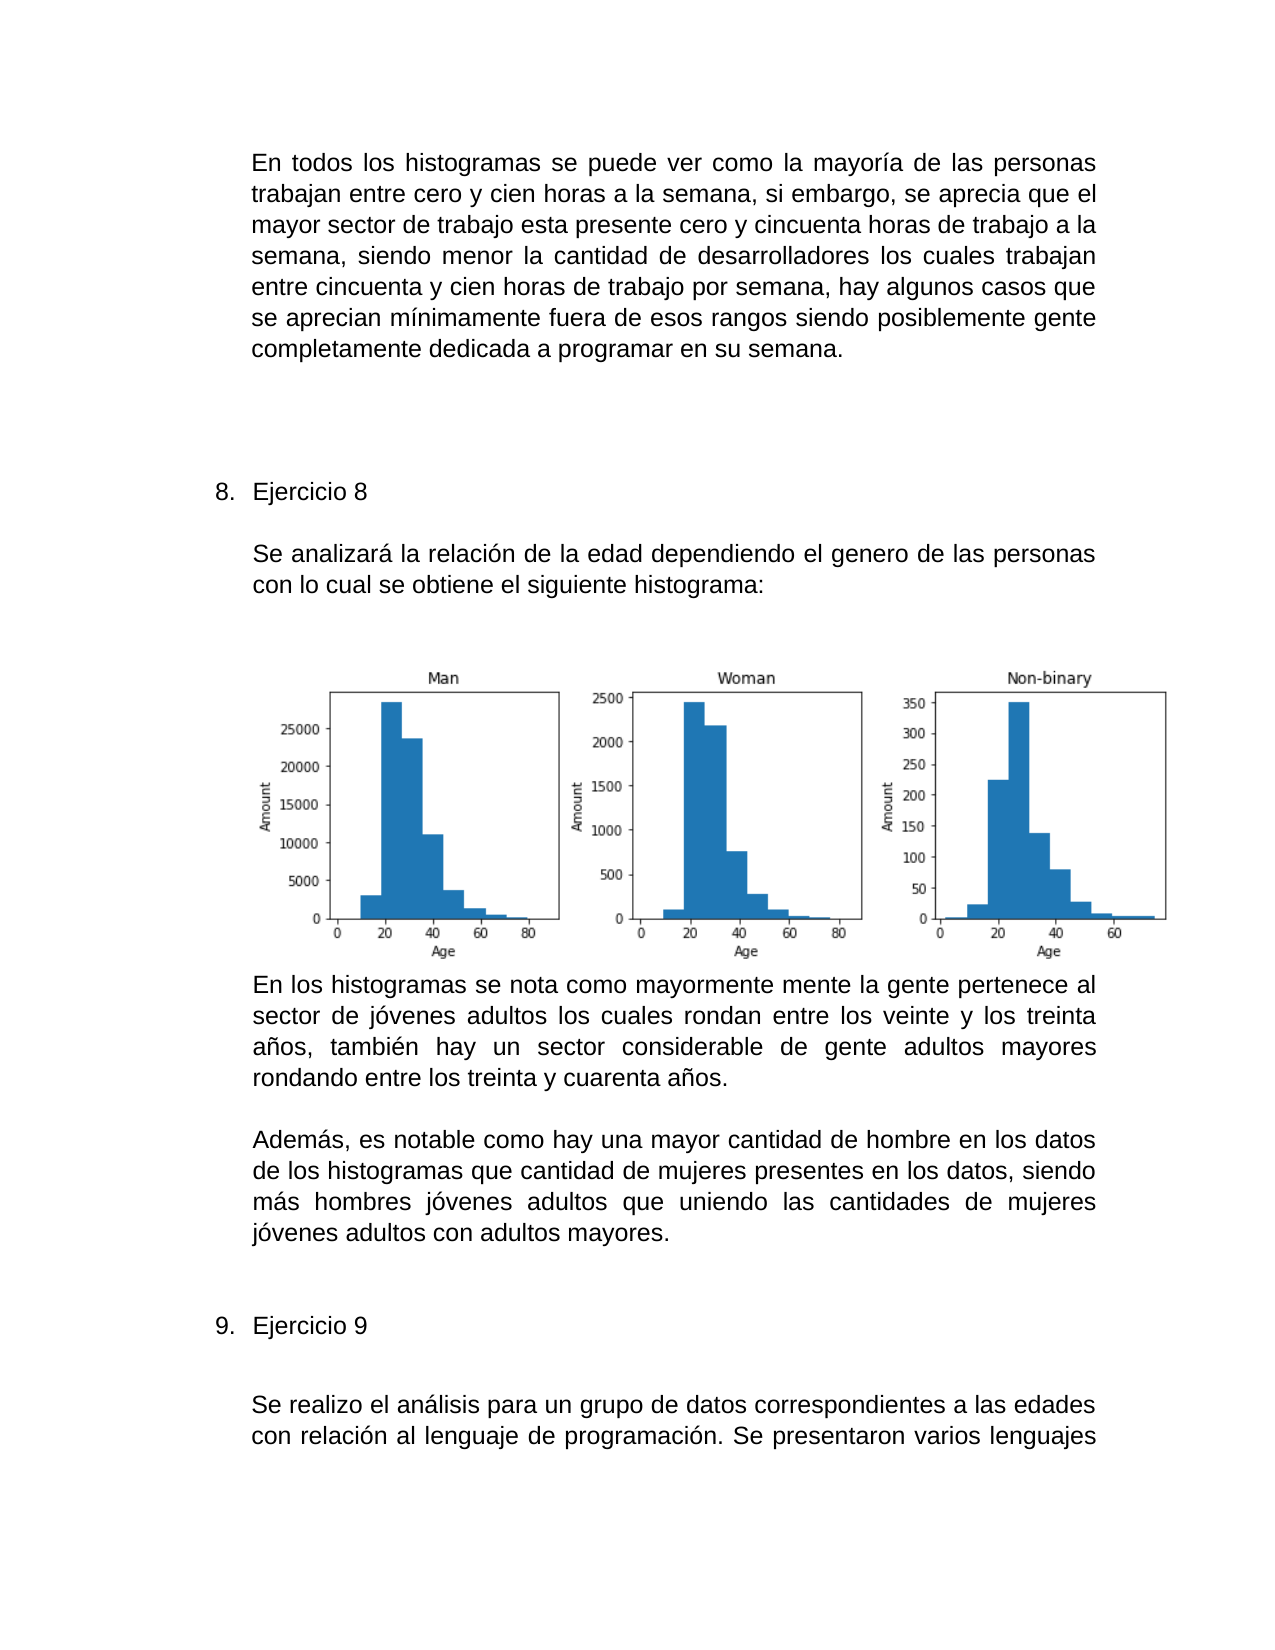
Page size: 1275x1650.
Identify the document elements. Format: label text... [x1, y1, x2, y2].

list Se analizará la relación de la edad dependiendo el genero de las personas con lo cual se obtiene el siguiente histograma: [252, 539, 1098, 599]
list Además, es notable como hay una mayor cantidad de hombre en los datos de los histogramas que cantidad de mujeres presentes en los datos, siendo más hombres jóvenes adultos que uniendo las cantidades de mujeres jóvenes adultos con adultos mayores. [252, 1094, 1098, 1247]
picture [252, 662, 1173, 968]
list Ejercicio 9 [215, 1311, 1098, 1340]
text En todos los histogramas se puede ver como la mayoría de las personas trabajan entre cero y cien horas a la semana, si embargo, se aprecia que el mayor sector de trabajo esta presente cero y cincuenta horas de trabajo a la semana, siendo menor la cantidad de desarrolladores los cuales trabajan entre cincuenta y cien horas de trabajo por semana, hay algunos casos que se aprecian mínimamente fuera de esos rangos siendo posiblemente gente completamente dedicada a programar en su semana. [251, 148, 1098, 363]
list En los histogramas se nota como mayormente mente la gente pertenece al sector de jóvenes adultos los cuales rondan entre los veinte y los treinta años, también hay un sector considerable de gente adultos mayores rondando entre los treinta y cuarenta años. [252, 970, 1098, 1092]
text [251, 1390, 1098, 1450]
list Ejercicio 8 [215, 477, 1098, 506]
